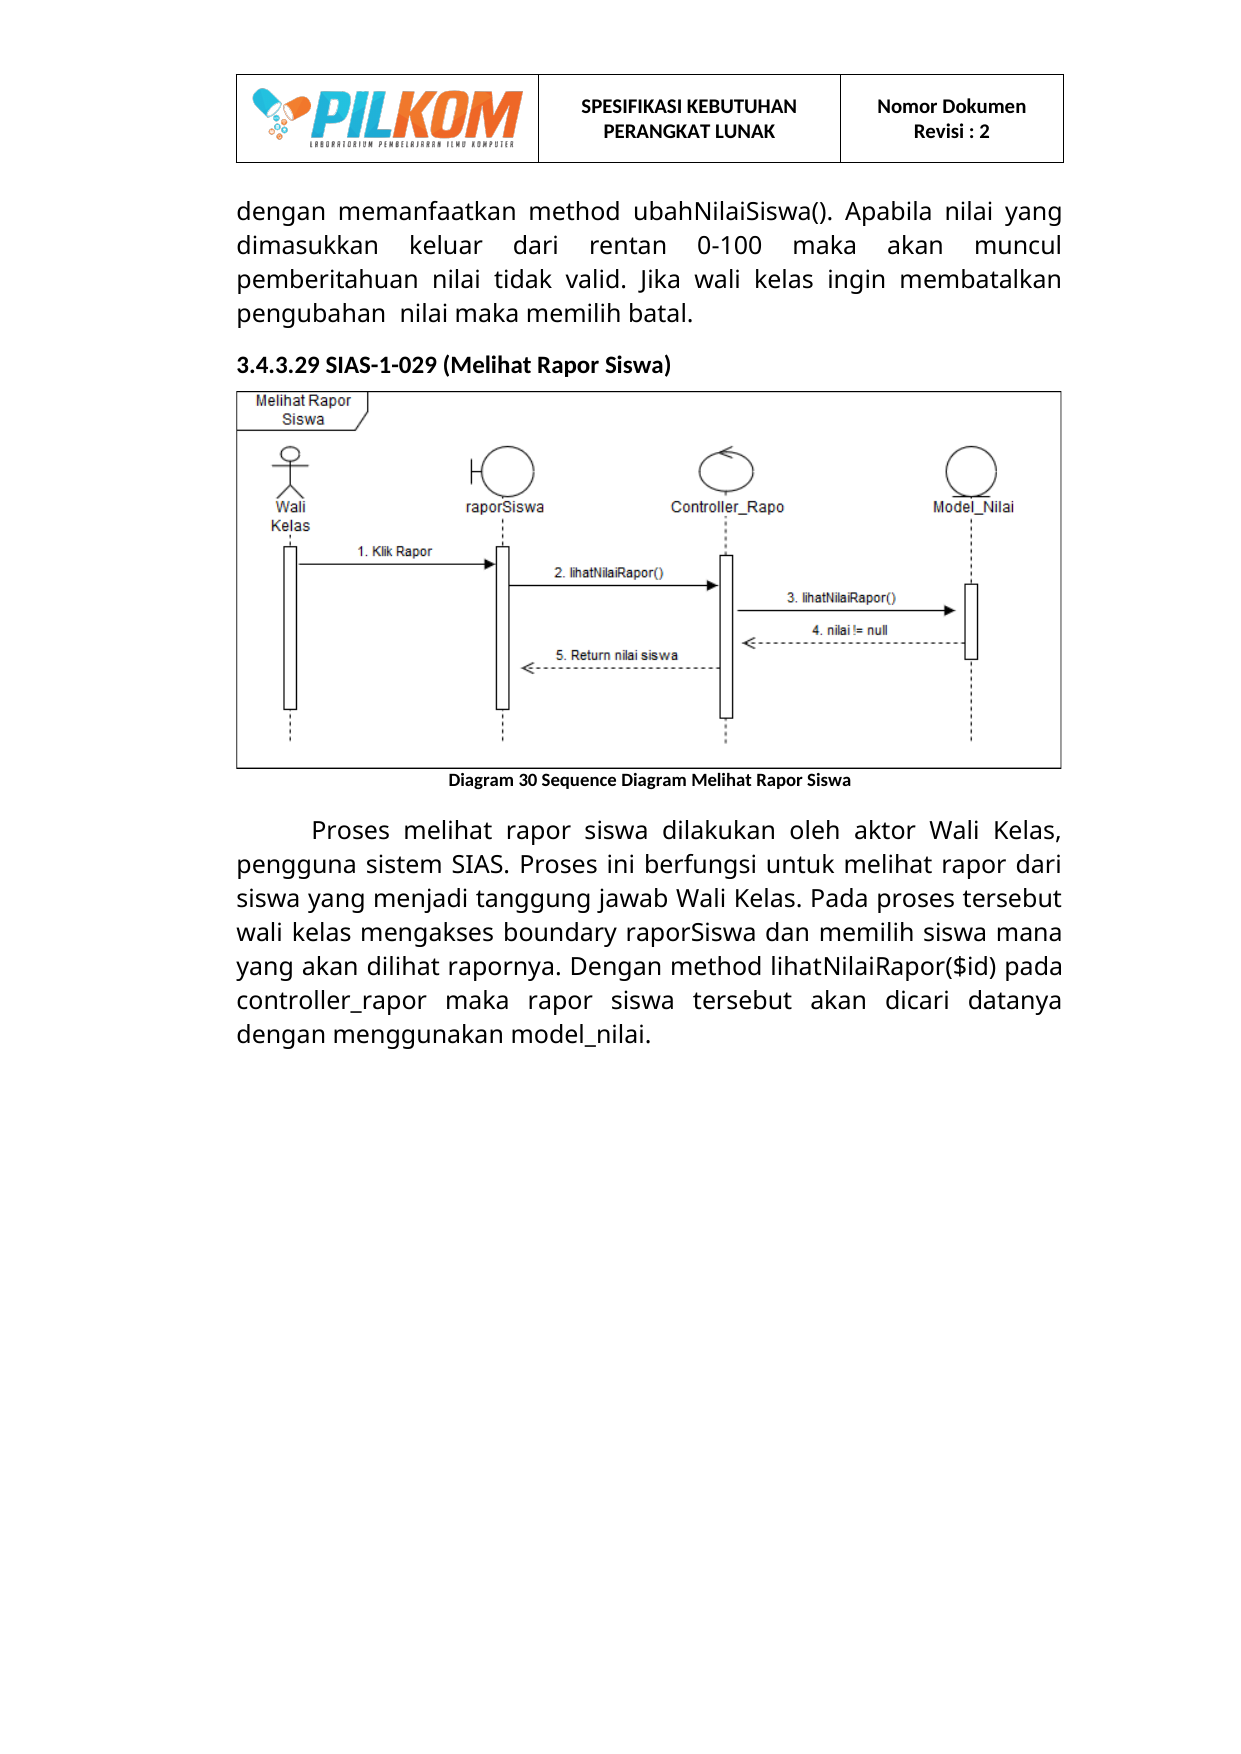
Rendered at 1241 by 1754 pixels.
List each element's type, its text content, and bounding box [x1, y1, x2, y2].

text Proses melihat rapor siswa dilakukan oleh aktor Wali Kelas, pengguna sistem SIAS. Proses ini berfungsi untuk melihat rapor dari siswa yang menjadi tanggung jawab Wali Kelas. Pada proses tersebut wali kelas mengakses boundary raporSiswa dan memilih siswa mana yang akan dilihat rapornya. Dengan method lihatNilaiRapor($id) pada controller_rapor maka rapor siswa tersebut akan dicari datanya dengan menggunakan model_nilai. [236, 812, 1063, 1051]
text Diagram 30 Sequence Diagram Melihat Rapor Siswa [236, 768, 1063, 791]
subtitle SIAS-1-029 (Melihat Rapor Siswa) [236, 349, 1063, 379]
picture [236, 391, 1062, 769]
picture [247, 85, 527, 152]
